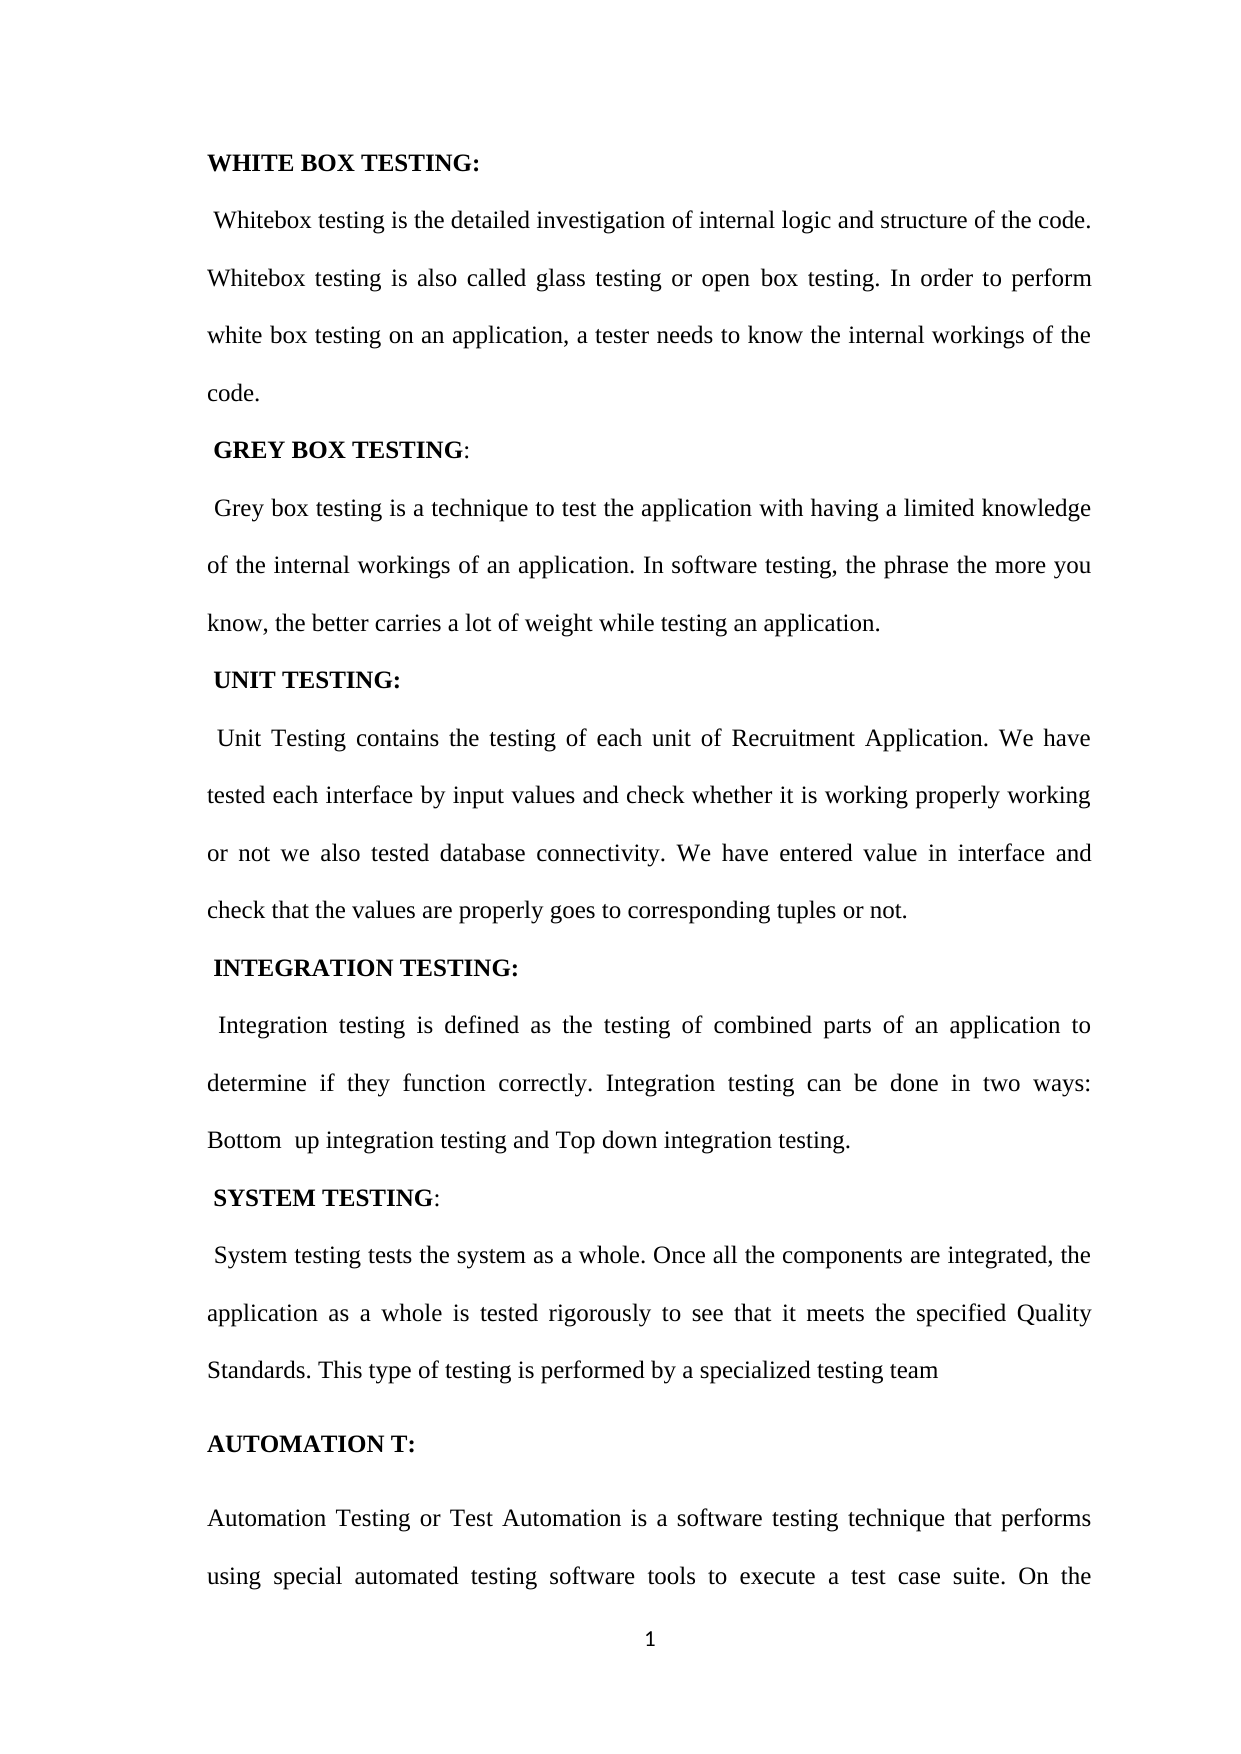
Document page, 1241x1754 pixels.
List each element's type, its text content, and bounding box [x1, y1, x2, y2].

text AUTOMATION T: [207, 1429, 1092, 1458]
text System testing tests the system as a whole. Once all the components are integrated, the application as a whole is tested rigorously to see that it meets the specified Quality Standards. This type of testing is performed by a specialized testing team [207, 1240, 1092, 1384]
text Whitebox testing is the detailed investigation of internal logic and structure of the code. Whitebox testing is also called glass testing or open box testing. In order to perform white box testing on an application, a tester needs to know the internal workings of the code. [207, 205, 1092, 406]
text Unit Testing contains the testing of each unit of Recruitment Application. We have tested each interface by input values and check whether it is working properly working or not we also tested database connectivity. We have entered value in interface and check that the values are properly goes to corresponding tuples or not. [207, 723, 1092, 924]
text Grey box testing is a technique to test the application with having a limited knowledge of the internal workings of an application. In software testing, the phrase the more you know, the better carries a lot of weight while testing an application. [207, 493, 1092, 636]
text GREY BOX TESTING: [207, 435, 1092, 464]
text WHITE BOX TESTING: [207, 148, 1092, 176]
text INTEGRATION TESTING: [207, 953, 1092, 981]
text UNIT TESTING: [207, 665, 1092, 694]
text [207, 1503, 1092, 1590]
text Integration testing is defined as the testing of combined parts of an application to determine if they function correctly. Integration testing can be done in two ways: Bottom up integration testing and Top down integration testing. [207, 1010, 1092, 1154]
text SYSTEM TESTING: [207, 1183, 1092, 1211]
